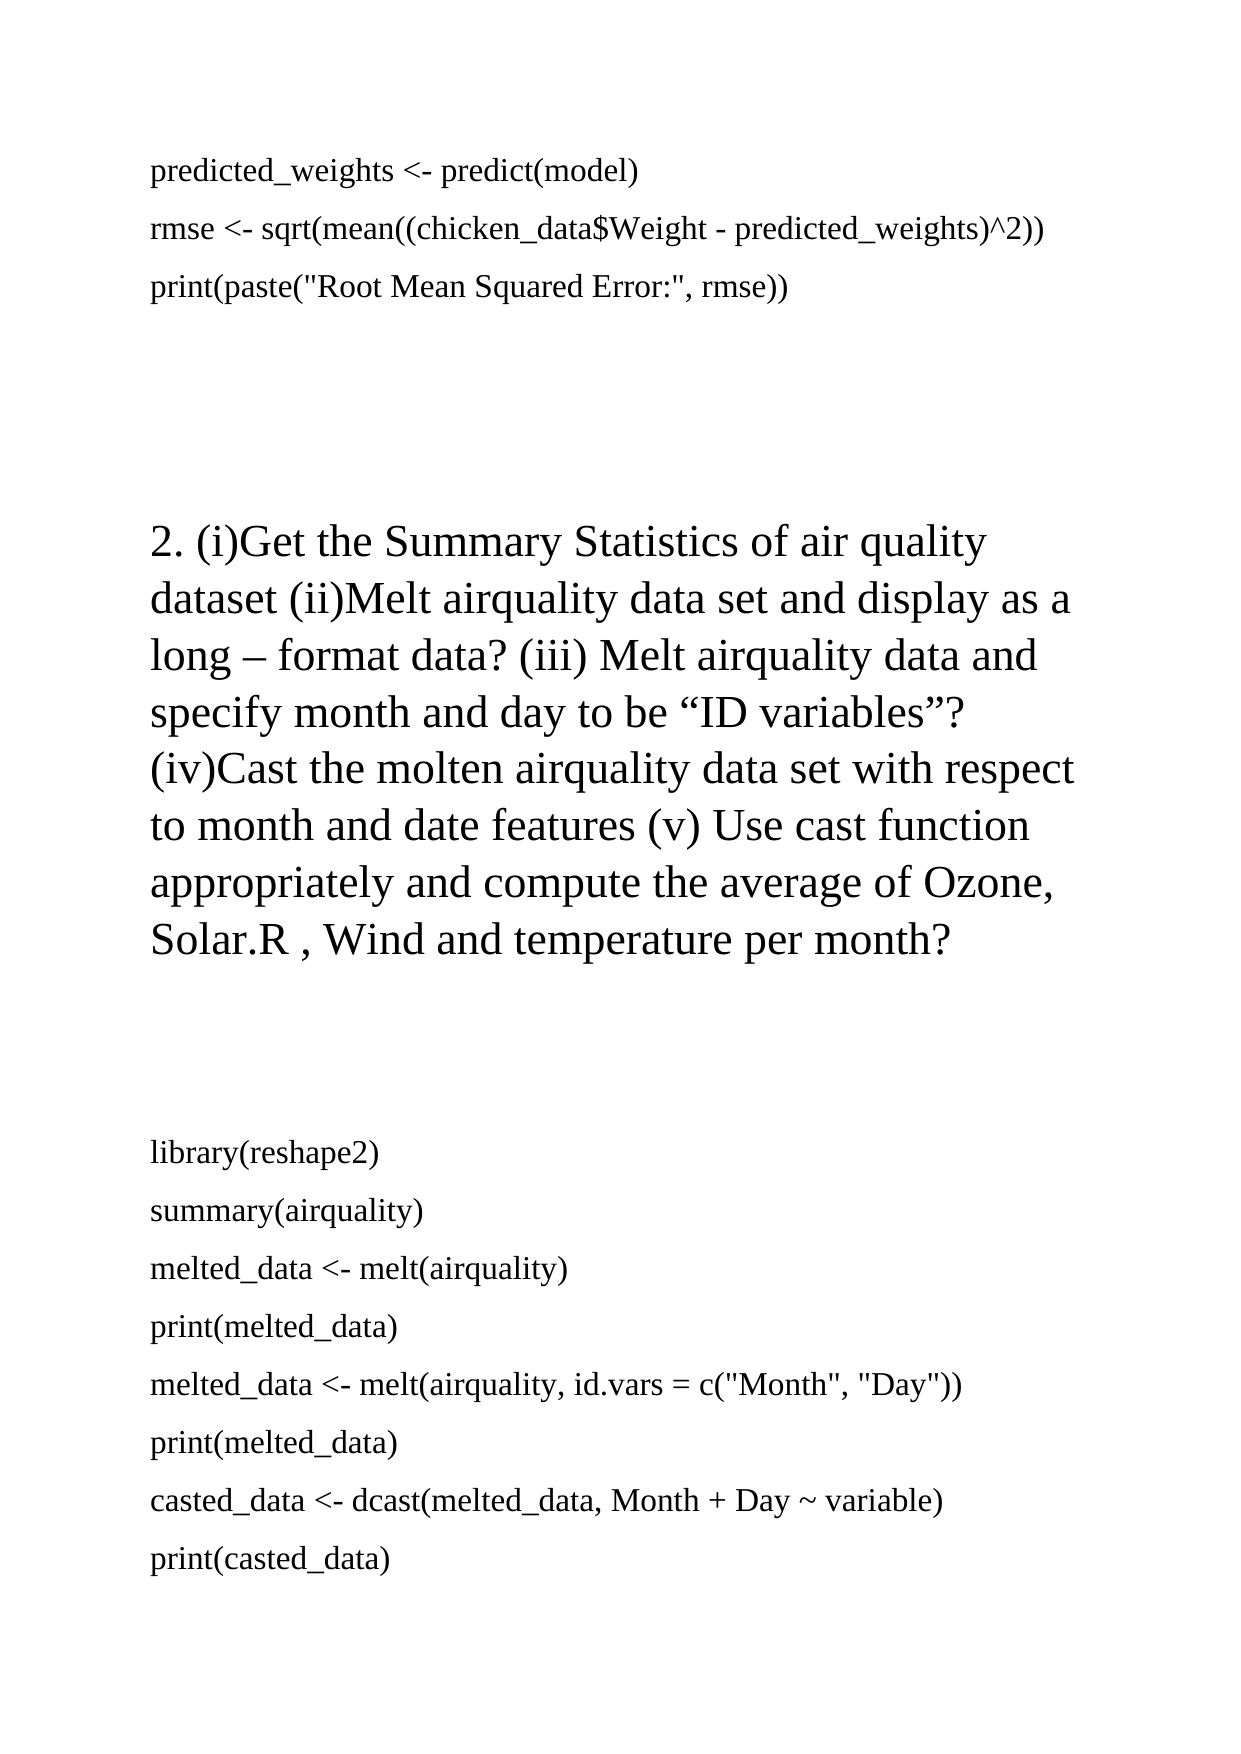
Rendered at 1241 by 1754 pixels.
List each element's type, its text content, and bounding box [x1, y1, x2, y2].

text melted_data <- melt(airquality, id.vars = c("Month", "Day")) [150, 1364, 1090, 1403]
text print(paste("Root Mean Squared Error:", rmse)) [150, 266, 1090, 304]
text casted_data <- dcast(melted_data, Month + Day ~ variable) [150, 1481, 1090, 1519]
text summary(airquality) [150, 1190, 1090, 1229]
text print(melted_data) [150, 1422, 1090, 1461]
text predicted_weights <- predict(model) [150, 150, 1090, 188]
text melted_data <- melt(airquality) [150, 1248, 1090, 1287]
text library(reshape2) [150, 1132, 1090, 1171]
text print(melted_data) [150, 1306, 1090, 1345]
text print(casted_data) [150, 1538, 1090, 1577]
text rmse <- sqrt(mean((chicken_data$Weight - predicted_weights)^2)) [150, 208, 1090, 246]
text 2. (i)Get the Summary Statistics of air quality dataset (ii)Melt airquality data set and display as a long – format data? (iii) Melt airquality data and specify month and day to be “ID variables”? (iv)Cast the molten airquality data set with respect to month and date features (v) Use cast function appropriately and compute the average of Ozone, Solar.R , Wind and temperature per month? [150, 514, 1090, 964]
